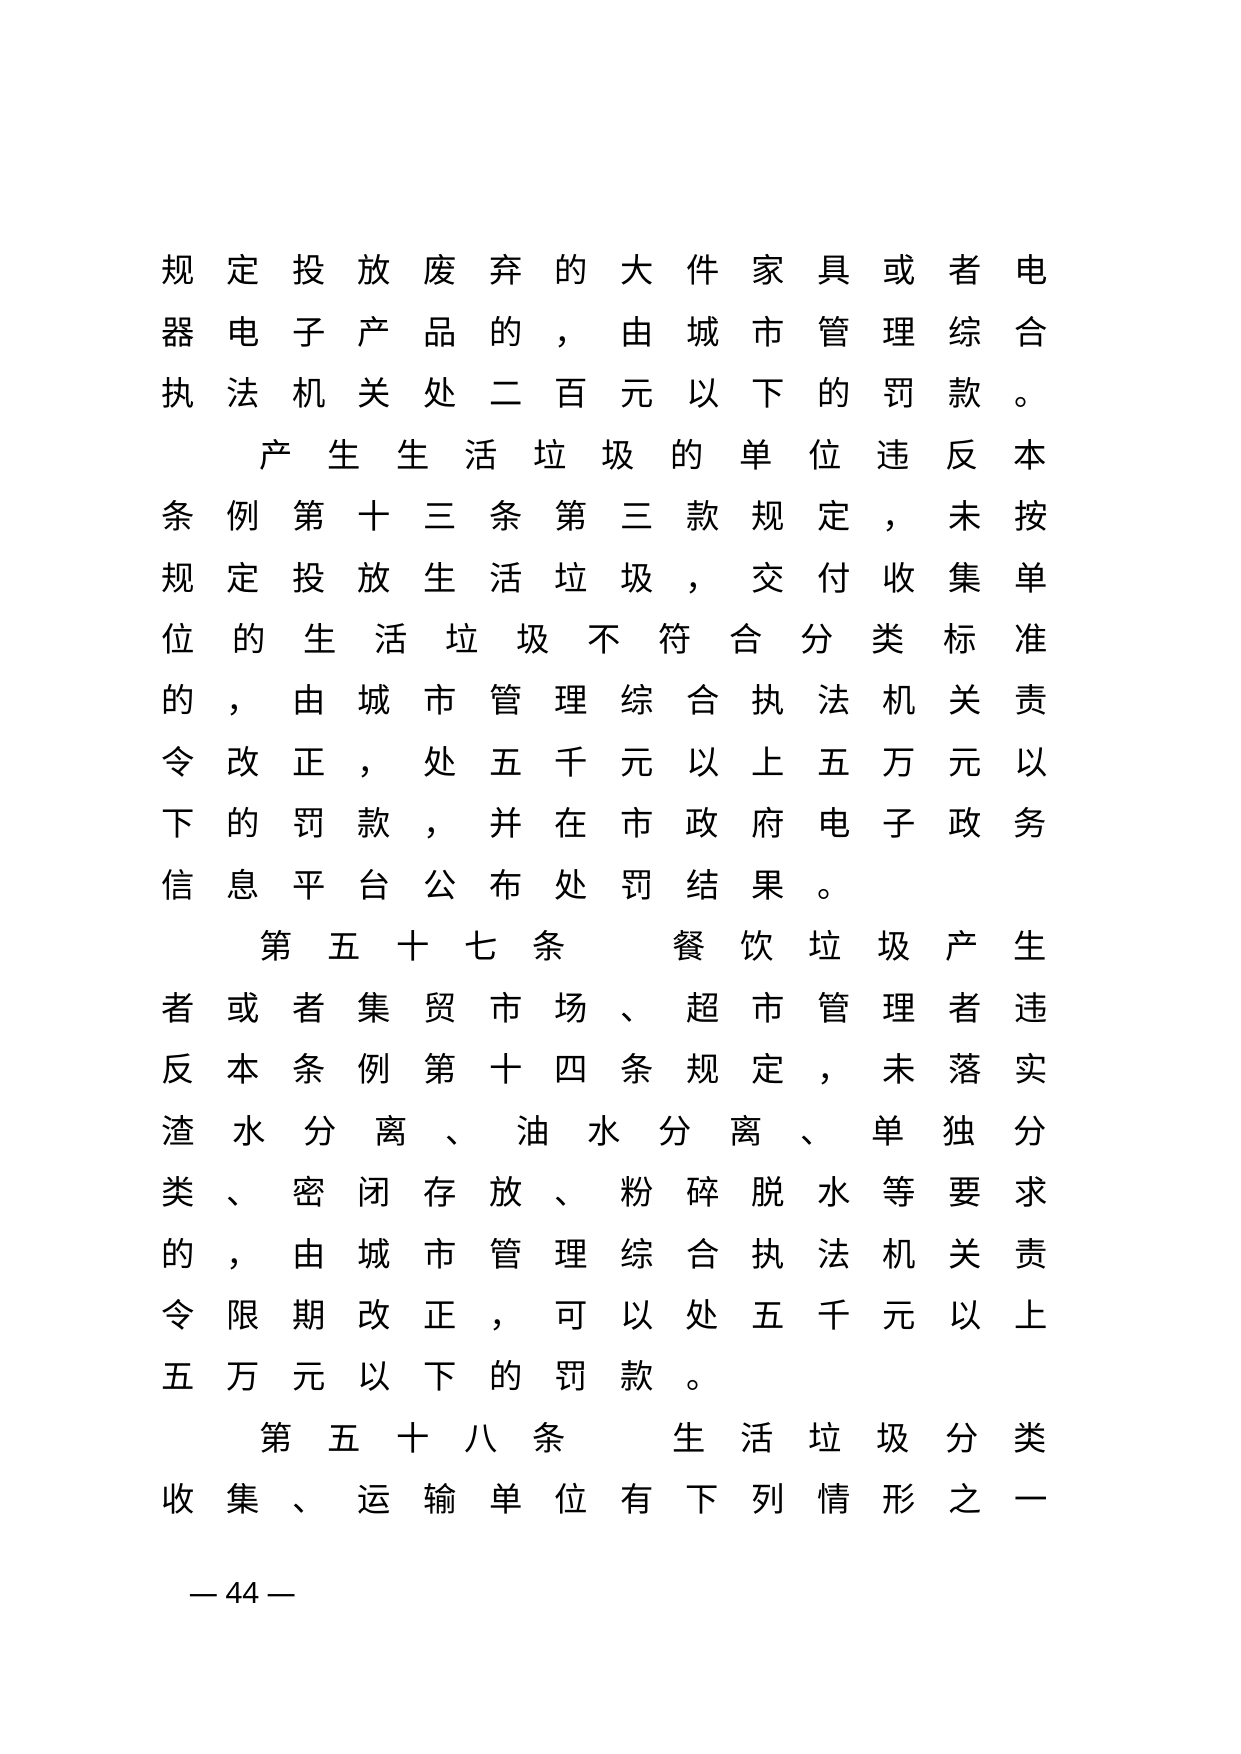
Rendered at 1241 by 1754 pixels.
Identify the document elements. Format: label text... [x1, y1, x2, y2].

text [161, 1405, 1079, 1528]
text 产生生活垃圾的单位违反本条例第十三条第三款规定，未按规定投放生活垃圾，交付收集单位的生活垃圾不符合分类标准的，由城市管理综合执法机关责令改正，处五千元以上五万元以下的罚款，并在市政府电子政务信息平台公布处罚结果。 [161, 422, 1079, 913]
text 第五十七条 餐饮垃圾产生者或者集贸市场、超市管理者违反本条例第十四条规定，未落实渣水分离、油水分离、单独分类、密闭存放、粉碎脱水等要求的，由城市管理综合执法机关责令限期改正，可以处五千元以上五万元以下的罚款。 [161, 913, 1079, 1405]
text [161, 237, 1079, 422]
